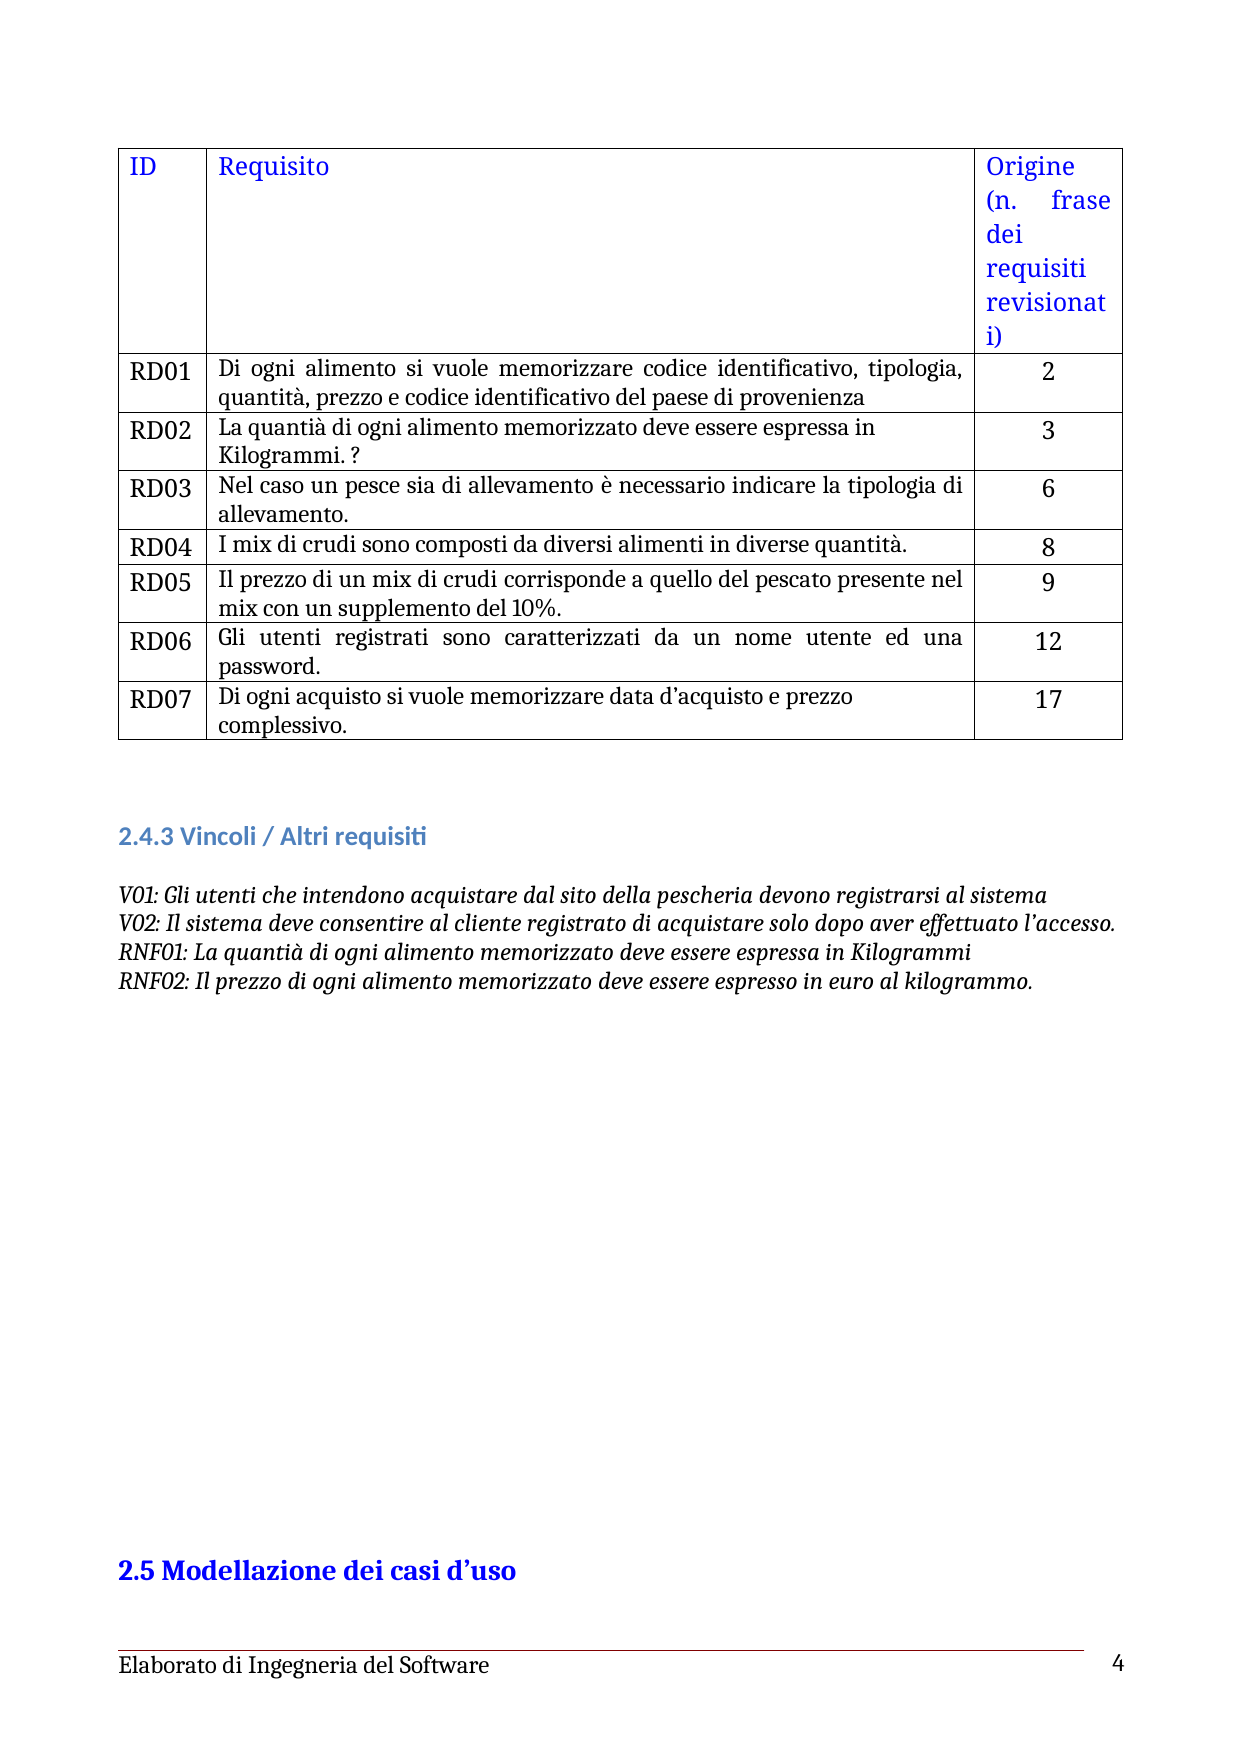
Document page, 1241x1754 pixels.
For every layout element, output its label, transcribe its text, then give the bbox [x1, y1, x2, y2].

table_cell RD02 [119, 413, 206, 470]
table_header Origine (n. frase dei requisiti revisionati) [975, 149, 1122, 353]
table_cell Di ogni acquisto si vuole memorizzare data d’acquisto e prezzo complessivo. [207, 682, 974, 739]
table_cell RD01 [119, 354, 206, 412]
table_cell 2 [975, 354, 1122, 412]
table_cell RD03 [119, 471, 206, 529]
table_cell La quantià di ogni alimento memorizzato deve essere espressa in Kilogrammi. ? [207, 413, 974, 470]
table_cell RD07 [119, 682, 206, 739]
text V02: Il sistema deve consentire al cliente registrato di acquistare solo dopo aver effettuato l’accesso. [118, 909, 1122, 938]
subtitle Vincoli / Altri requisiti [118, 819, 1122, 852]
table_cell 8 [975, 530, 1122, 564]
table_cell 9 [975, 565, 1122, 622]
table_cell I mix di crudi sono composti da diversi alimenti in diverse quantità. [207, 530, 974, 564]
table_cell Di ogni alimento si vuole memorizzare codice identificativo, tipologia, quantità, prezzo e codice identificativo del paese di provenienza [207, 354, 974, 412]
table_cell 12 [975, 623, 1122, 681]
text V01: Gli utenti che intendono acquistare dal sito della pescheria devono registrarsi al sistema [118, 881, 1122, 909]
table_cell RD05 [119, 565, 206, 622]
table_header ID [119, 149, 206, 353]
table_cell Nel caso un pesce sia di allevamento è necessario indicare la tipologia di allevamento. [207, 471, 974, 529]
table_cell 17 [975, 682, 1122, 739]
table_cell Gli utenti registrati sono caratterizzati da un nome utente ed una password. [207, 623, 974, 681]
text RNF02: Il prezzo di ogni alimento memorizzato deve essere espresso in euro al kilogrammo. [118, 967, 1122, 996]
subtitle Modellazione dei casi d’uso [118, 1554, 1122, 1588]
table_header Requisito [207, 149, 974, 353]
text RNF01: La quantià di ogni alimento memorizzato deve essere espressa in Kilogrammi [118, 938, 1122, 967]
table_cell RD04 [119, 530, 206, 564]
table_cell 6 [975, 471, 1122, 529]
table_cell RD06 [119, 623, 206, 681]
table_cell Il prezzo di un mix di crudi corrisponde a quello del pescato presente nel mix con un supplemento del 10%. [207, 565, 974, 622]
table_cell 3 [975, 413, 1122, 470]
